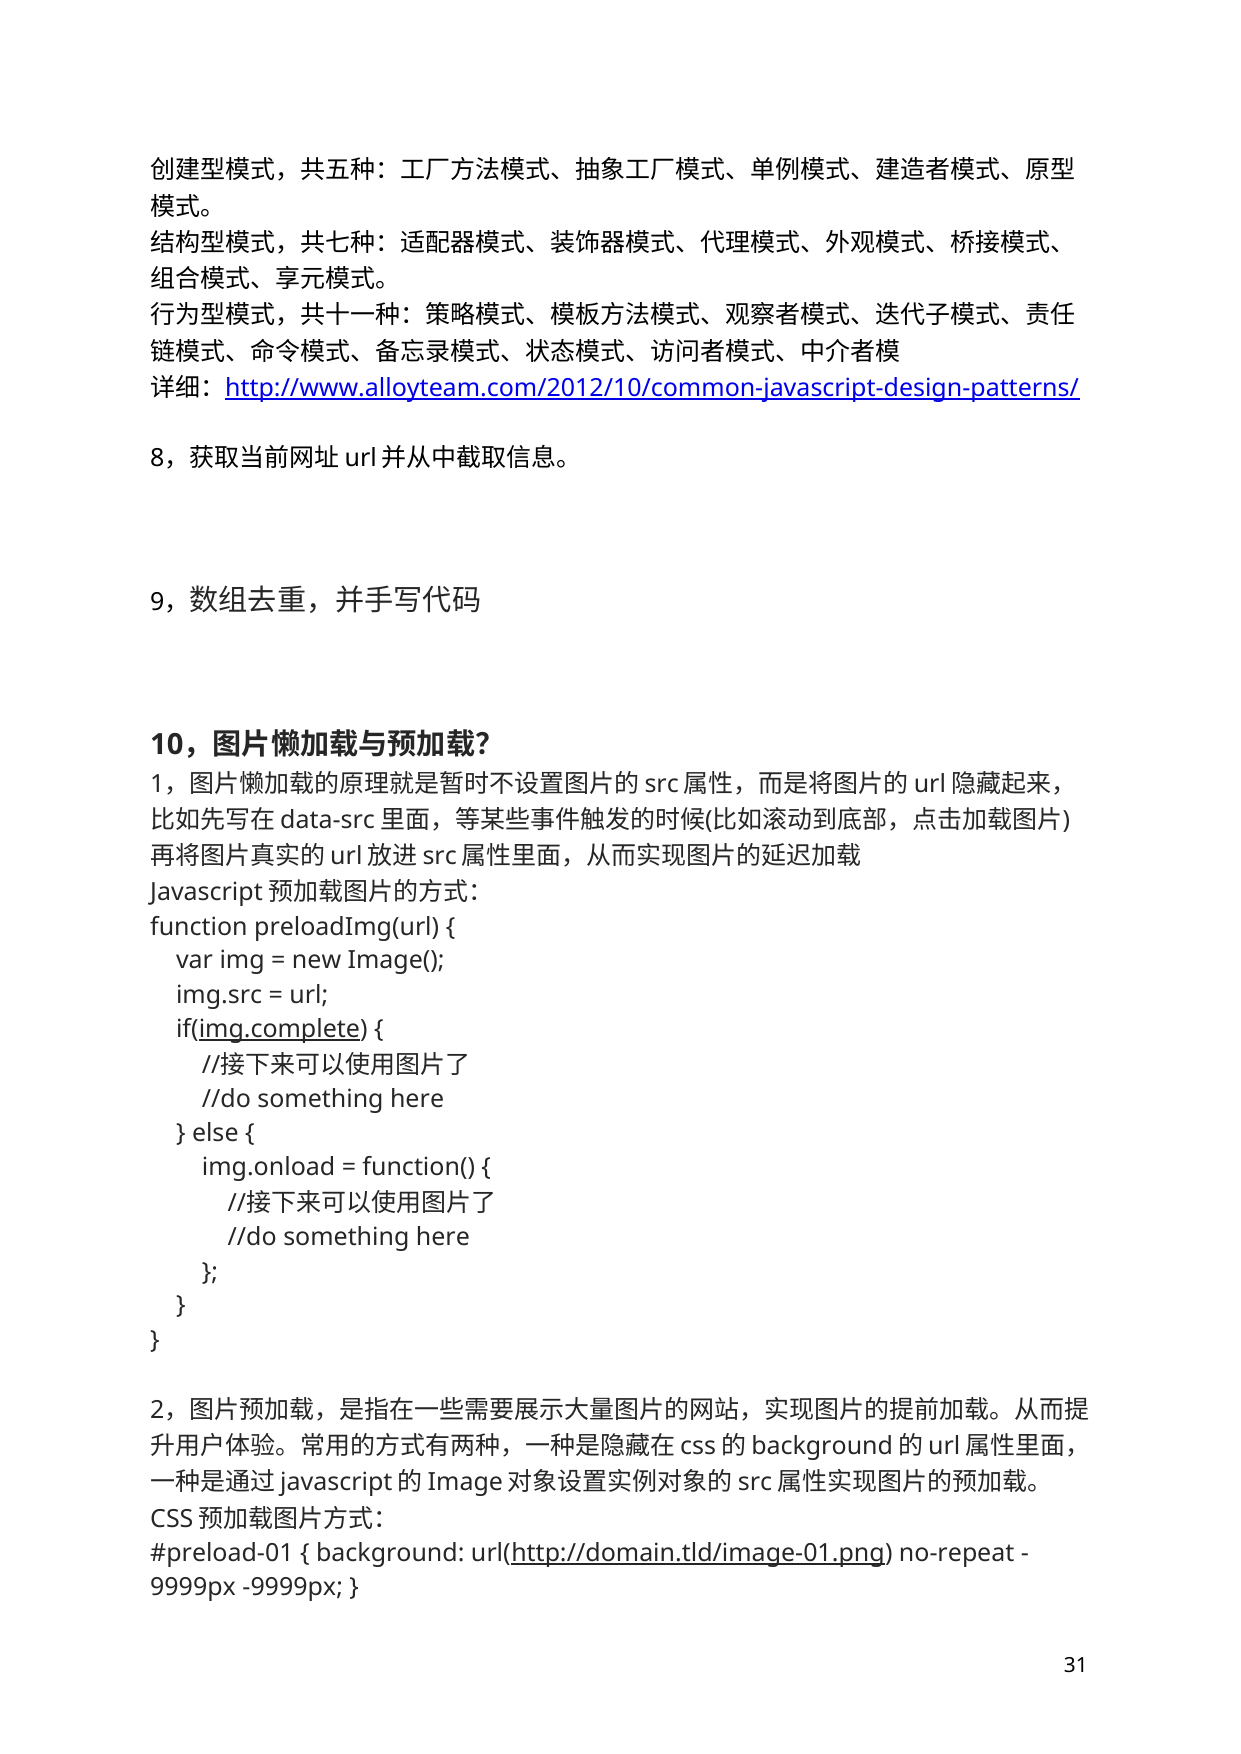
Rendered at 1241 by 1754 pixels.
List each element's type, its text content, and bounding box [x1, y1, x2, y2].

text function preloadImg(url) { [150, 908, 1090, 942]
text 行为型模式，共十一种：策略模式、模板方法模式、观察者模式、迭代子模式、责任链模式、命令模式、备忘录模式、状态模式、访问者模式、中介者模 [150, 295, 1090, 367]
text //接下来可以使用图片了 [150, 1183, 1090, 1219]
text 2，图片预加载，是指在一些需要展示大量图片的网站，实现图片的提前加载。从而提升用户体验。常用的方式有两种，一种是隐藏在css的background的url属性里面，一种是通过javascript的Image对象设置实例对象的src属性实现图片的预加载。 [150, 1389, 1090, 1498]
text if(img.complete) { [150, 1010, 1090, 1044]
text //接下来可以使用图片了 [150, 1044, 1090, 1081]
text 9，数组去重，并手写代码 [150, 576, 1090, 618]
text img.src = url; [150, 976, 1090, 1010]
text 8，获取当前网址url并从中截取信息。 [150, 438, 1090, 474]
text Javascript预加载图片的方式： [150, 872, 1090, 908]
text var img = new Image(); [150, 942, 1090, 976]
text 10，图片懒加载与预加载？ [150, 721, 1090, 763]
text //do something here [150, 1219, 1090, 1253]
text img.onload = function() { [150, 1149, 1090, 1183]
text } [150, 1287, 1090, 1321]
text CSS预加载图片方式： [150, 1498, 1090, 1534]
text //do something here [150, 1081, 1090, 1115]
text 创建型模式，共五种：工厂方法模式、抽象工厂模式、单例模式、建造者模式、原型模式。 [150, 150, 1090, 222]
text #preload-01 { background: url(http://domain.tld/image-01.png) no-repeat -9999px -9999px; } [150, 1534, 1090, 1602]
text } else { [150, 1115, 1090, 1149]
text }; [150, 1253, 1090, 1287]
text 1，图片懒加载的原理就是暂时不设置图片的src属性，而是将图片的url隐藏起来，比如先写在data-src里面，等某些事件触发的时候(比如滚动到底部，点击加载图片)再将图片真实的url放进src属性里面，从而实现图片的延迟加载 [150, 763, 1090, 872]
text 结构型模式，共七种：适配器模式、装饰器模式、代理模式、外观模式、桥接模式、组合模式、享元模式。 [150, 222, 1090, 295]
text 详细：http://www.alloyteam.com/2012/10/common-javascript-design-patterns/ [150, 367, 1090, 404]
text } [150, 1321, 1090, 1355]
